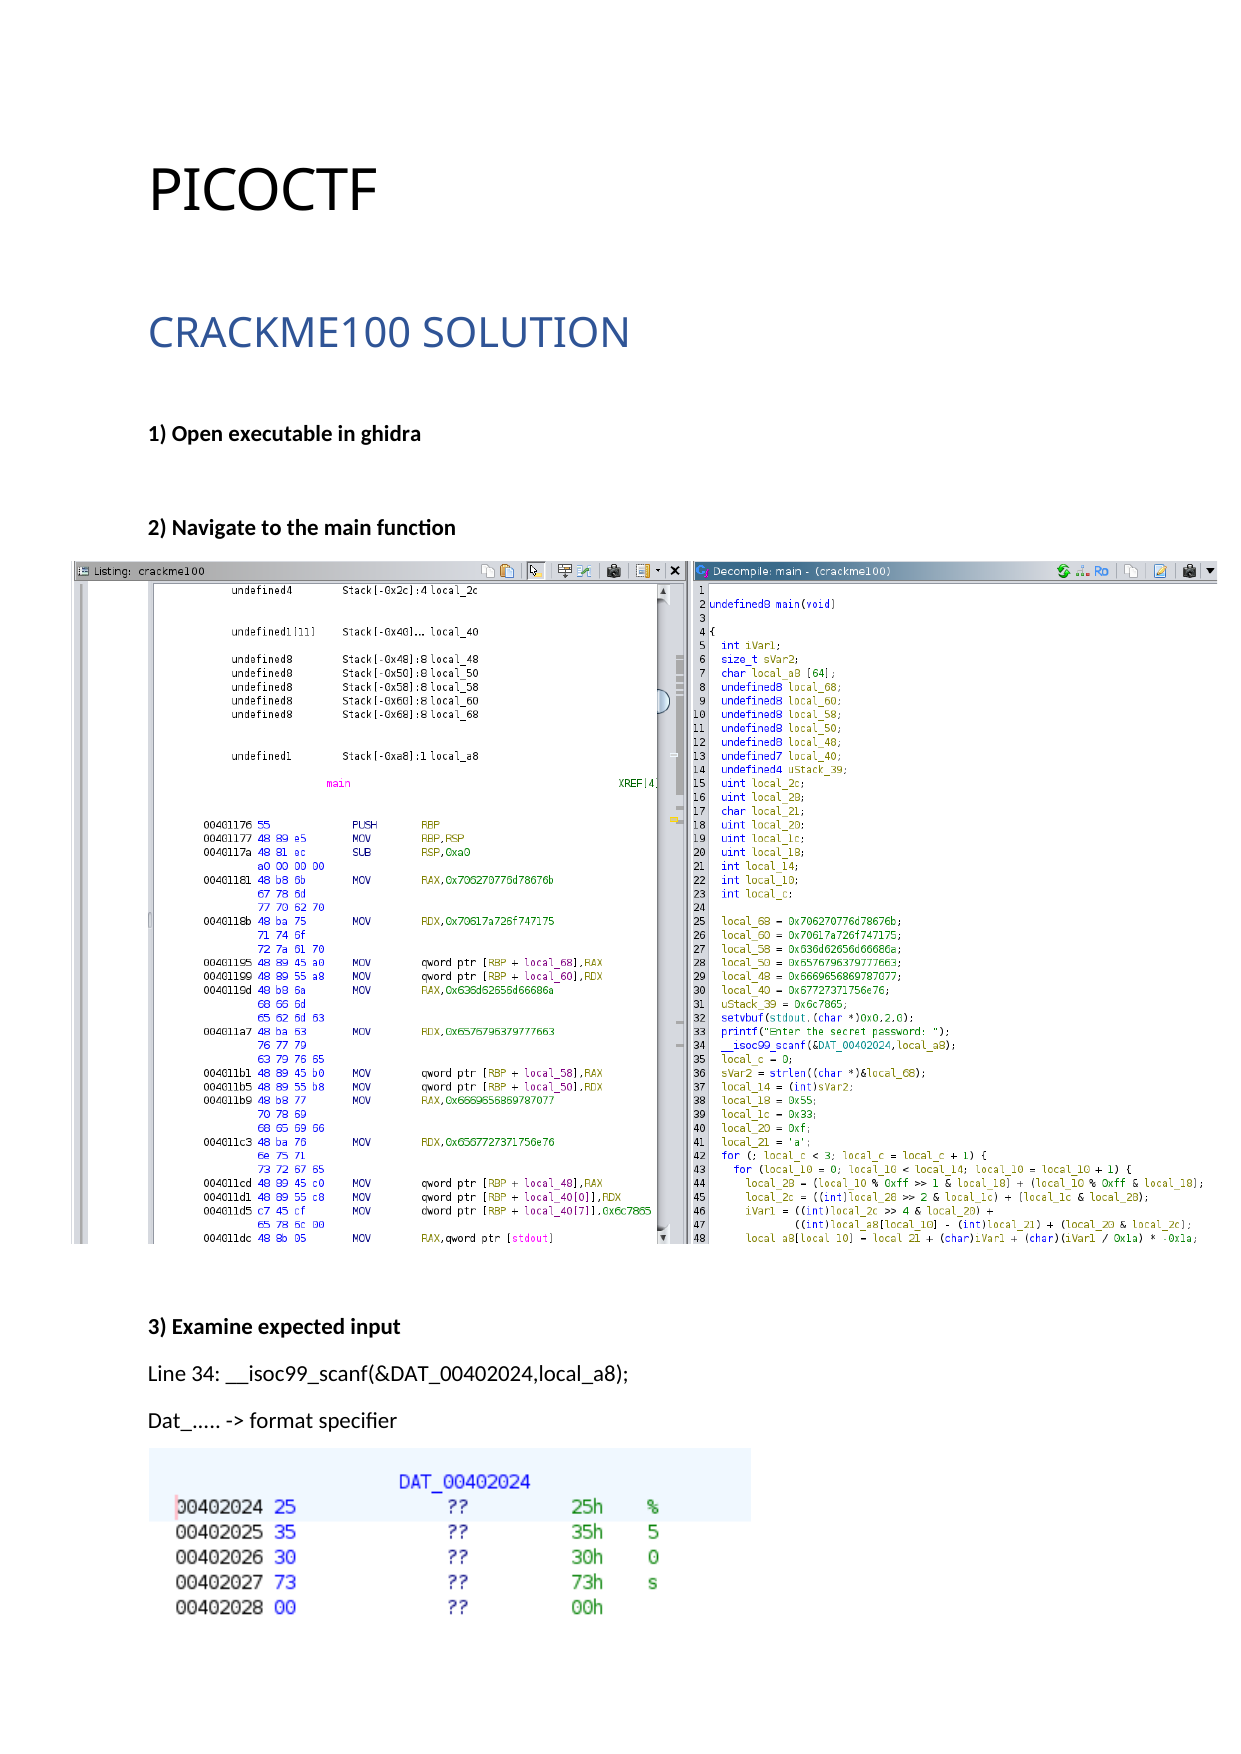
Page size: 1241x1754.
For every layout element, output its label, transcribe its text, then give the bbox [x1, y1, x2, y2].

text 1) Open executable in ghidra [148, 419, 1093, 448]
picture [147, 1448, 751, 1622]
text Dat_..... -> format specifier [148, 1406, 1093, 1434]
text Line 34: __isoc99_scanf(&DAT_00402024,local_a8); [148, 1359, 1093, 1387]
title PICOCTF [148, 148, 1093, 227]
picture [70, 561, 1216, 1242]
subtitle CRACKME100 SOLUTION [148, 303, 1093, 360]
text 3) Examine expected input [148, 1312, 1093, 1340]
text 2) Navigate to the main function [148, 513, 1093, 541]
